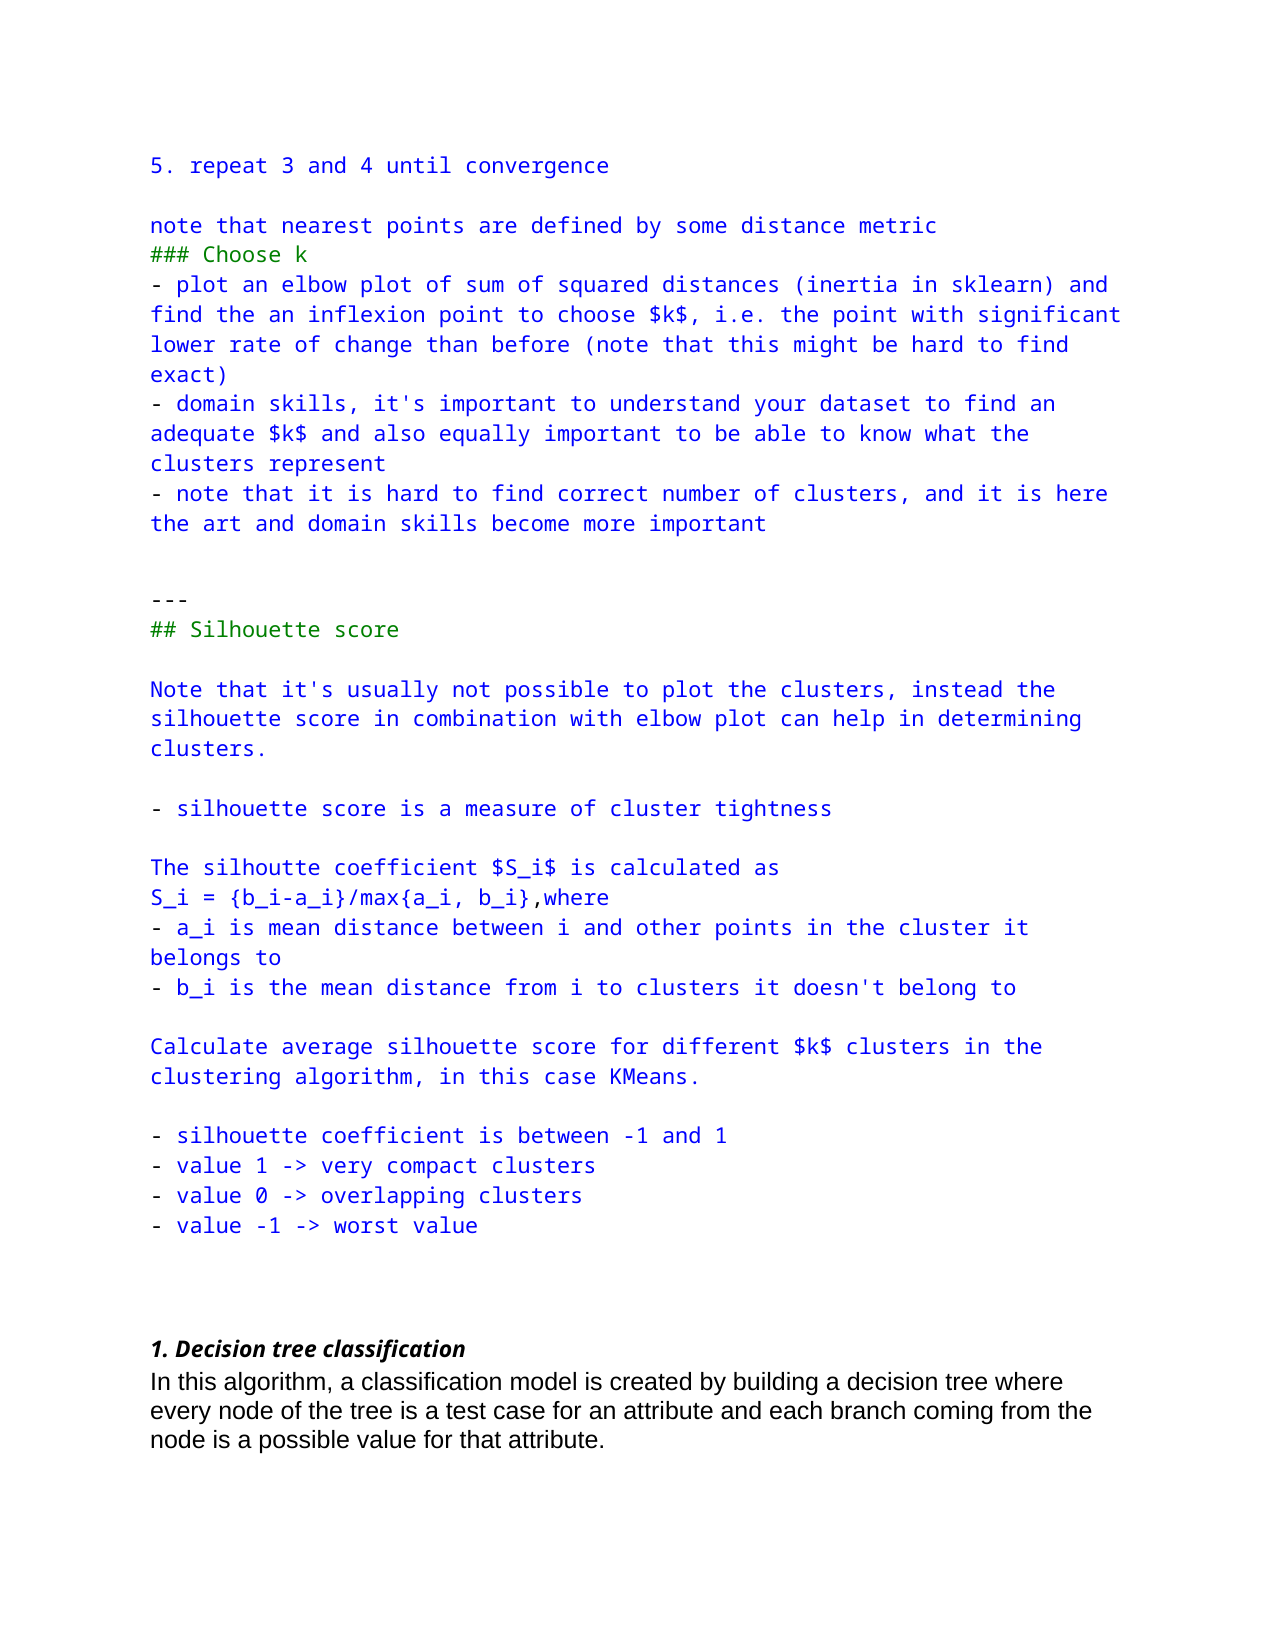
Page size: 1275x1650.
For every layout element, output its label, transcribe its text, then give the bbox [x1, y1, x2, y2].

text - value 0 -> overlapping clusters [150, 1180, 1125, 1210]
text - b_i is the mean distance from i to clusters it doesn't belong to [150, 971, 1125, 1001]
text - silhouette coefficient is between -1 and 1 [150, 1120, 1125, 1150]
text S_i = {b_i-a_i}/max{a_i, b_i},where [150, 882, 1125, 912]
text - note that it is hard to find correct number of clusters, and it is here the art and domain skills become more important [150, 478, 1125, 537]
text - a_i is mean distance between i and other points in the cluster it belongs to [150, 912, 1125, 971]
text - domain skills, it's important to understand your dataset to find an adequate $k$ and also equally important to be able to know what the clusters represent [150, 388, 1125, 478]
text - value -1 -> worst value [150, 1210, 1125, 1239]
text --- [150, 584, 1125, 614]
text ### Choose k [150, 239, 1125, 269]
text - plot an elbow plot of sum of squared distances (inertia in sklearn) and find the an inflexion point to choose $k$, i.e. the point with significant lower rate of change than before (note that this might be hard to find exact) [150, 269, 1125, 388]
text - value 1 -> very compact clusters [150, 1150, 1125, 1180]
text 5. repeat 3 and 4 until convergence [150, 150, 1125, 180]
text Calculate average silhouette score for different $k$ clusters in the clustering algorithm, in this case KMeans. [150, 1031, 1125, 1091]
text ## Silhouette score [150, 614, 1125, 644]
text - silhouette score is a measure of cluster tightness [150, 793, 1125, 822]
text The silhoutte coefficient $S_i$ is calculated as [150, 852, 1125, 882]
subtitle 1. Decision tree classification [150, 1333, 1125, 1364]
text Note that it's usually not possible to plot the clusters, instead the silhouette score in combination with elbow plot can help in determining clusters. [150, 673, 1125, 763]
text note that nearest points are defined by some distance metric [150, 209, 1125, 239]
text In this algorithm, a classification model is created by building a decision tree where every node of the tree is a test case for an attribute and each branch coming from the node is a possible value for that attribute. [150, 1367, 1125, 1453]
